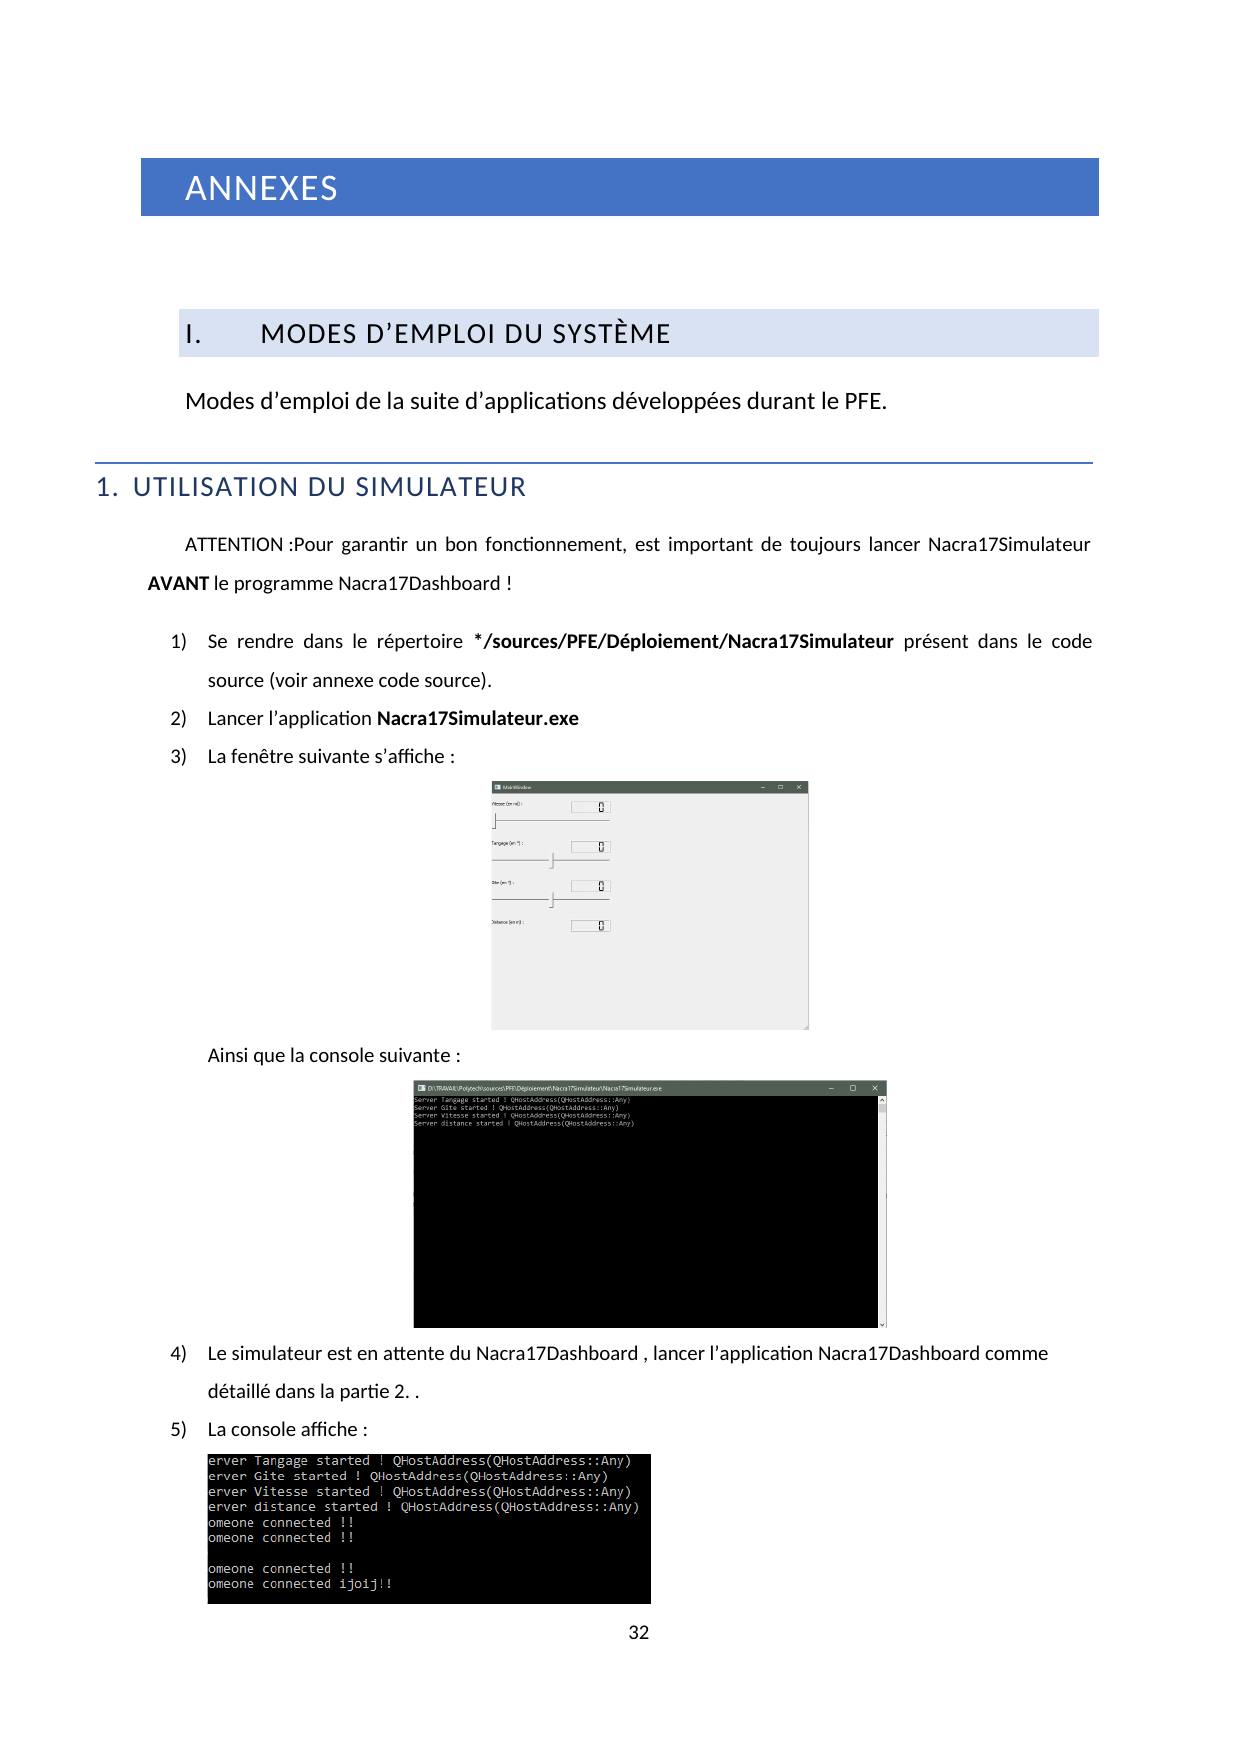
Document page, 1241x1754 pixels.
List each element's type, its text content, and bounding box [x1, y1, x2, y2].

picture [413, 1080, 887, 1328]
subtitle Utilisation du simulateur [95, 464, 1093, 503]
subtitle ANNEXES [148, 164, 1093, 210]
list Le simulateur est en attente du Nacra17Dashboard , lancer l’application Nacra17Dashboard comme détaillé dans la partie 2. . [170, 1340, 1093, 1403]
picture [491, 781, 809, 1030]
picture [207, 1454, 651, 1604]
list Se rendre dans le répertoire */sources/PFE/Déploiement/Nacra17Simulateur présent dans le code source (voir annexe code source). [170, 629, 1093, 692]
subtitle Modes d’emploi du système [185, 315, 1093, 351]
list La fenêtre suivante s’affiche : [170, 743, 1093, 768]
list Ainsi que la console suivante : [208, 1042, 1093, 1068]
list La console affiche : [170, 1416, 1093, 1442]
text ATTENTION :Pour garantir un bon fonctionnement, est important de toujours lancer Nacra17Simulateur AVANT le programme Nacra17Dashboard ! [148, 532, 1093, 595]
text Modes d’emploi de la suite d’applications développées durant le PFE. [148, 385, 1093, 416]
list Lancer l’application Nacra17Simulateur.exe [170, 705, 1093, 730]
